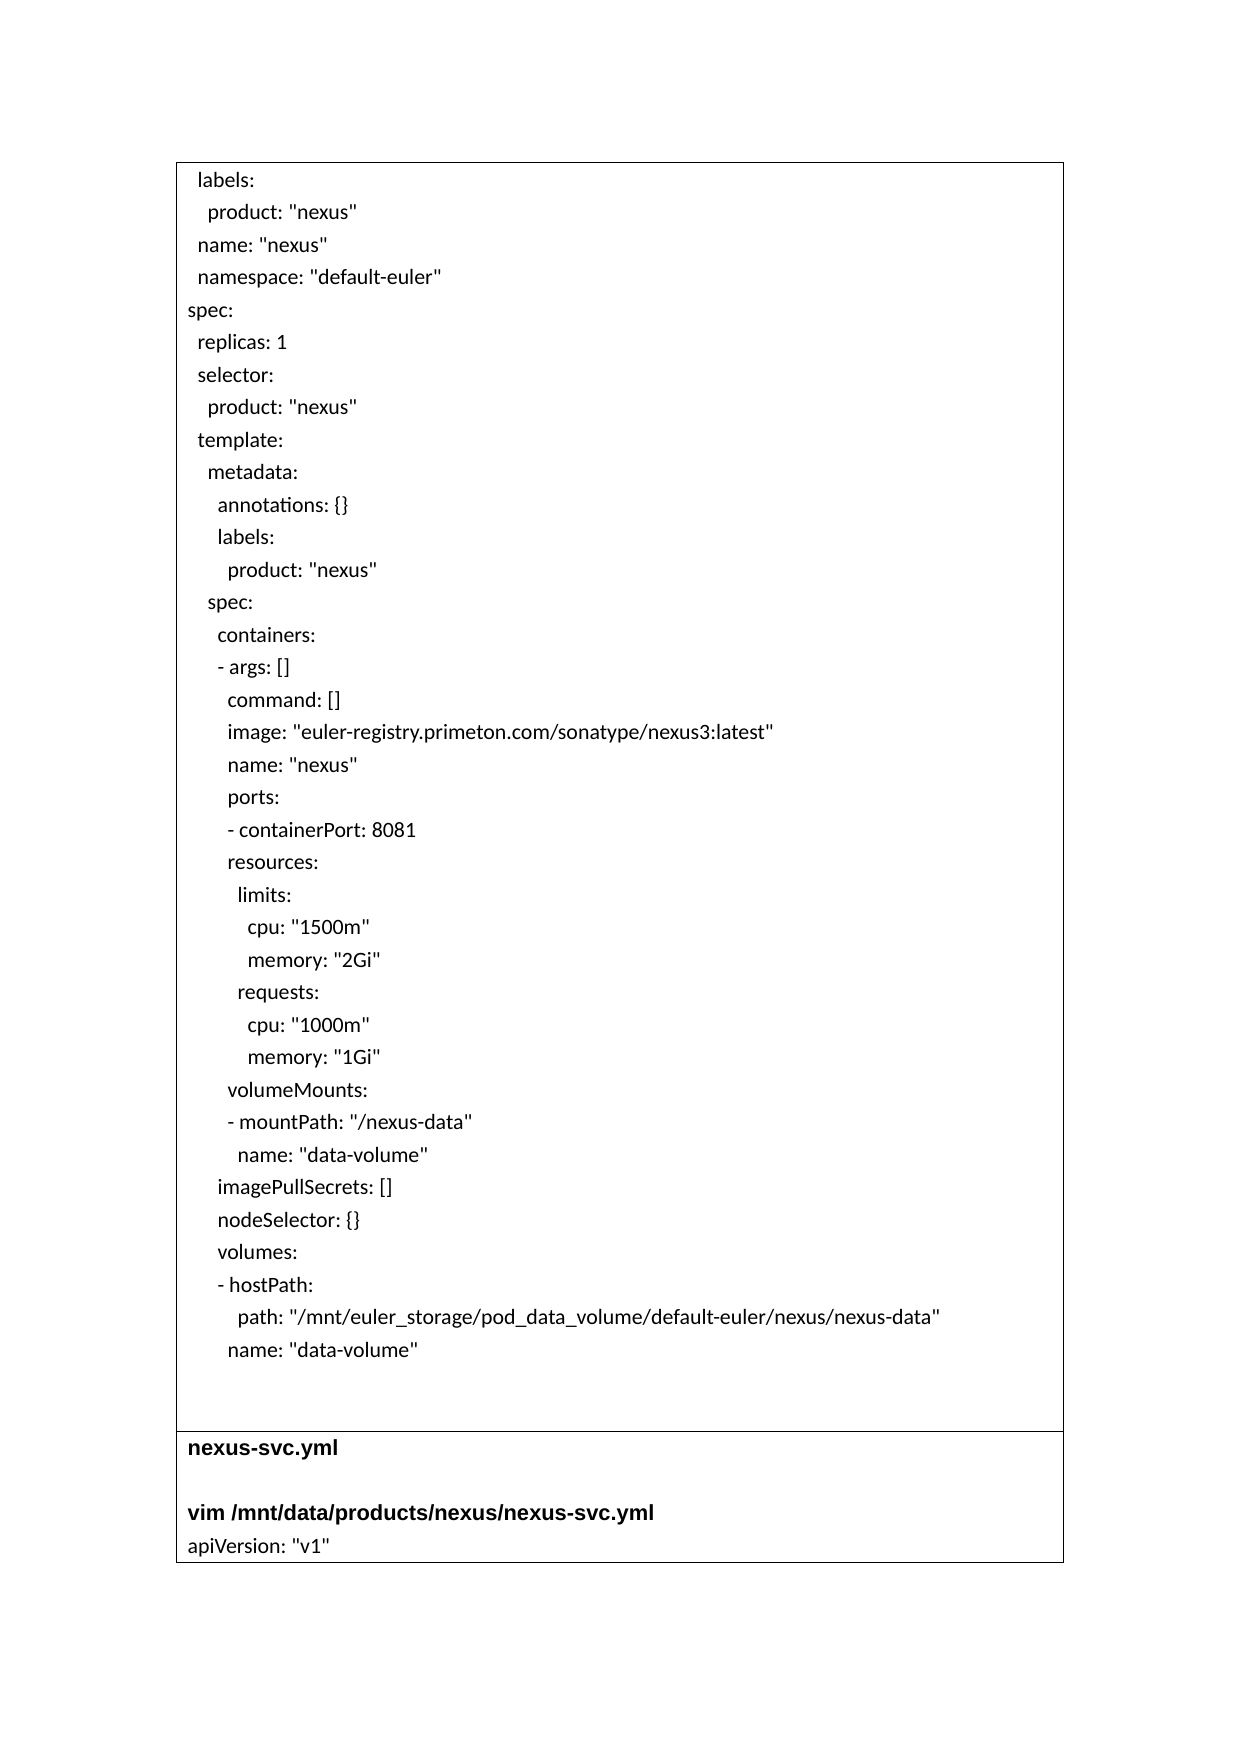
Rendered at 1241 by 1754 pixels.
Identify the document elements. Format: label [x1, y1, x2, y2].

table_header [177, 163, 1063, 1431]
table_cell [177, 1432, 1063, 1562]
